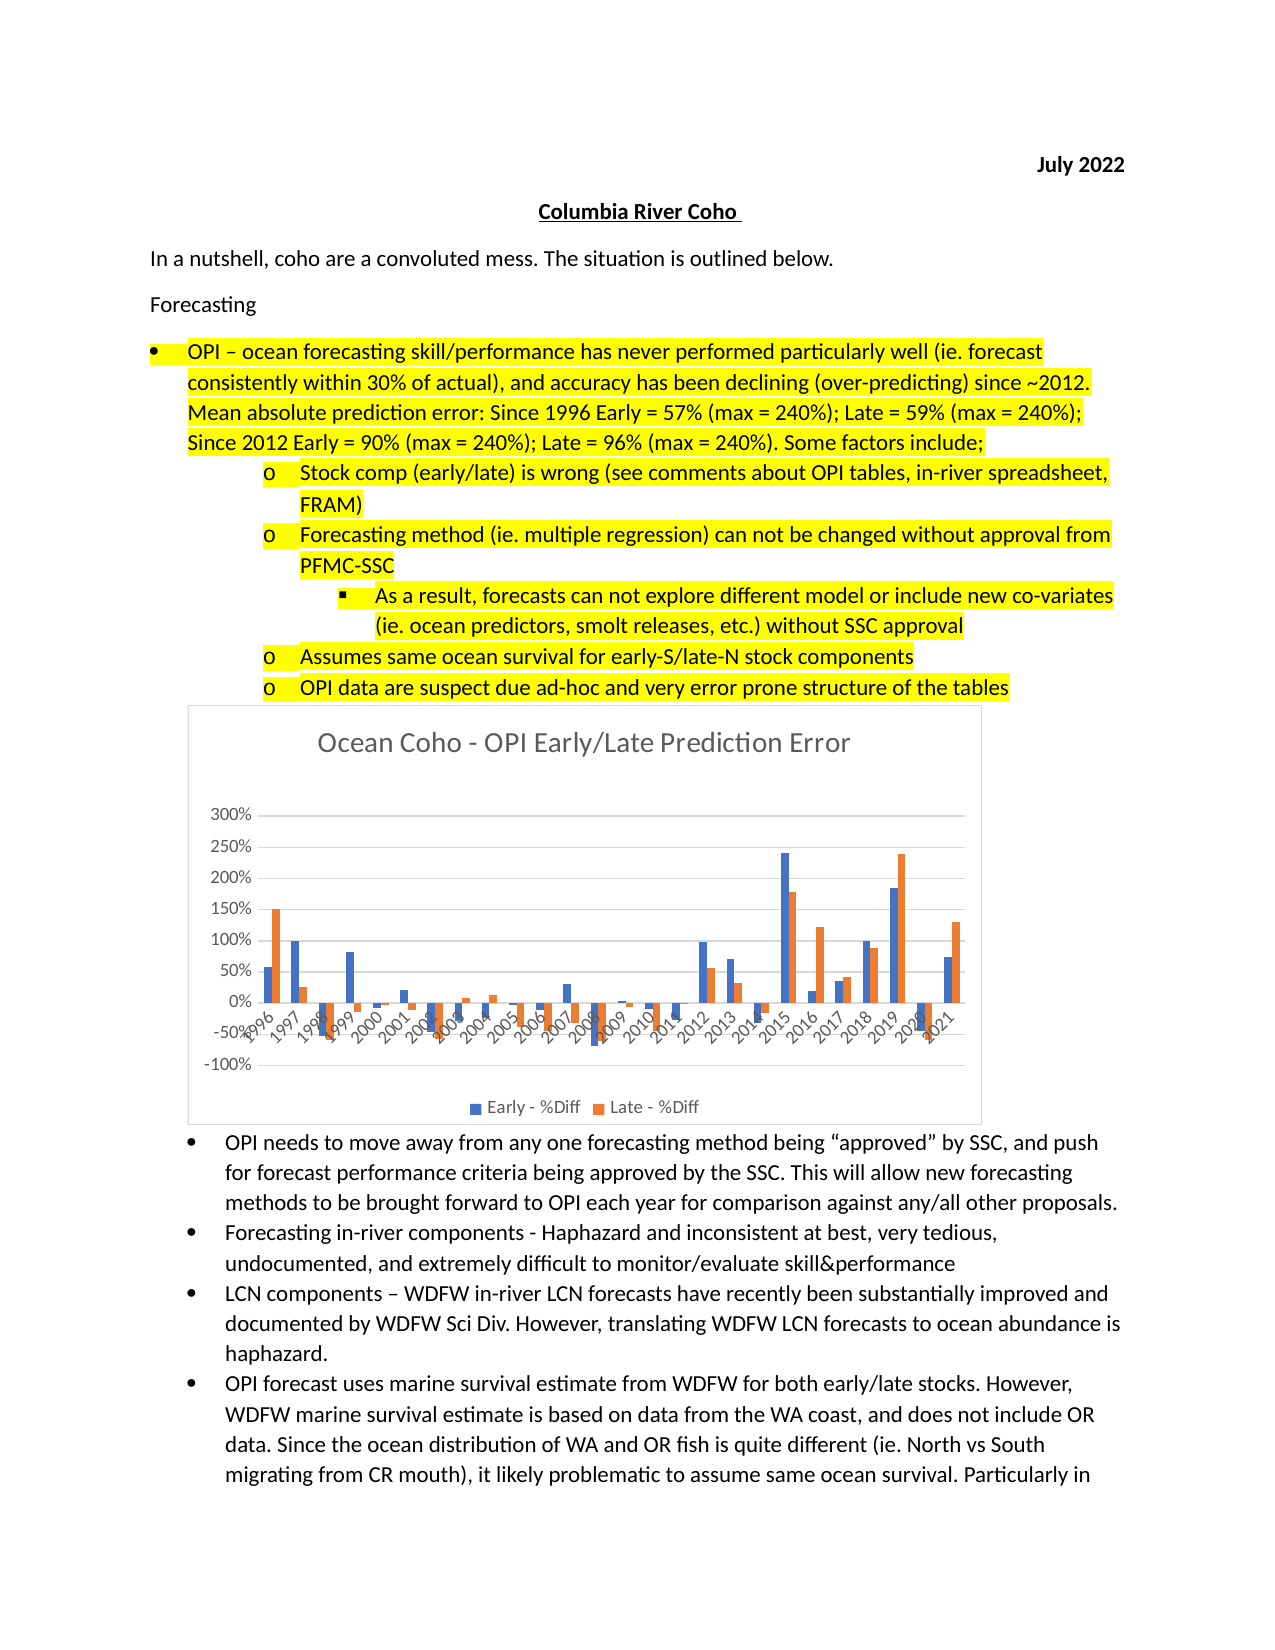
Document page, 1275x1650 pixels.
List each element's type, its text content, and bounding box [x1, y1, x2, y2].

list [187, 1369, 1125, 1488]
text July 2022 [150, 150, 1125, 178]
list Forecasting in-river components - Haphazard and inconsistent at best, very tedious, undocumented, and extremely difficult to monitor/evaluate skill&performance [187, 1218, 1125, 1277]
text Columbia River Coho [150, 197, 1125, 225]
list As a result, forecasts can not explore different model or include new co-variates (ie. ocean predictors, smolt releases, etc.) without SSC approval [337, 581, 1125, 640]
list Assumes same ocean survival for early-S/late-N stock components [300, 642, 1125, 671]
list Forecasting method (ie. multiple regression) can not be changed without approval from PFMC-SSC [262, 520, 1125, 579]
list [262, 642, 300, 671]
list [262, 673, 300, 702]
text Forecasting [150, 291, 1125, 319]
list OPI – ocean forecasting skill/performance has never performed particularly well (ie. forecast consistently within 30% of actual), and accuracy has been declining (over-predicting) since ~2012. Mean absolute prediction error: Since 1996 Early = 57% (max = 240%); Late = 59% (max = 240%); Since 2012 Early = 90% (max = 240%); Late = 96% (max = 240%). Some factors include; [150, 337, 1125, 456]
text In a nutshell, coho are a convoluted mess. The situation is outlined below. [150, 244, 1125, 272]
list OPI data are suspect due ad-hoc and very error prone structure of the tables [300, 673, 1125, 702]
list LCN components – WDFW in-river LCN forecasts have recently been substantially improved and documented by WDFW Sci Div. However, translating WDFW LCN forecasts to ocean abundance is haphazard. [187, 1279, 1125, 1367]
list OPI needs to move away from any one forecasting method being “approved” by SSC, and push for forecast performance criteria being approved by the SSC. This will allow new forecasting methods to be brought forward to OPI each year for comparison against any/all other proposals. [187, 1128, 1125, 1216]
list Stock comp (early/late) is wrong (see comments about OPI tables, in-river spreadsheet, FRAM) [262, 458, 1125, 518]
